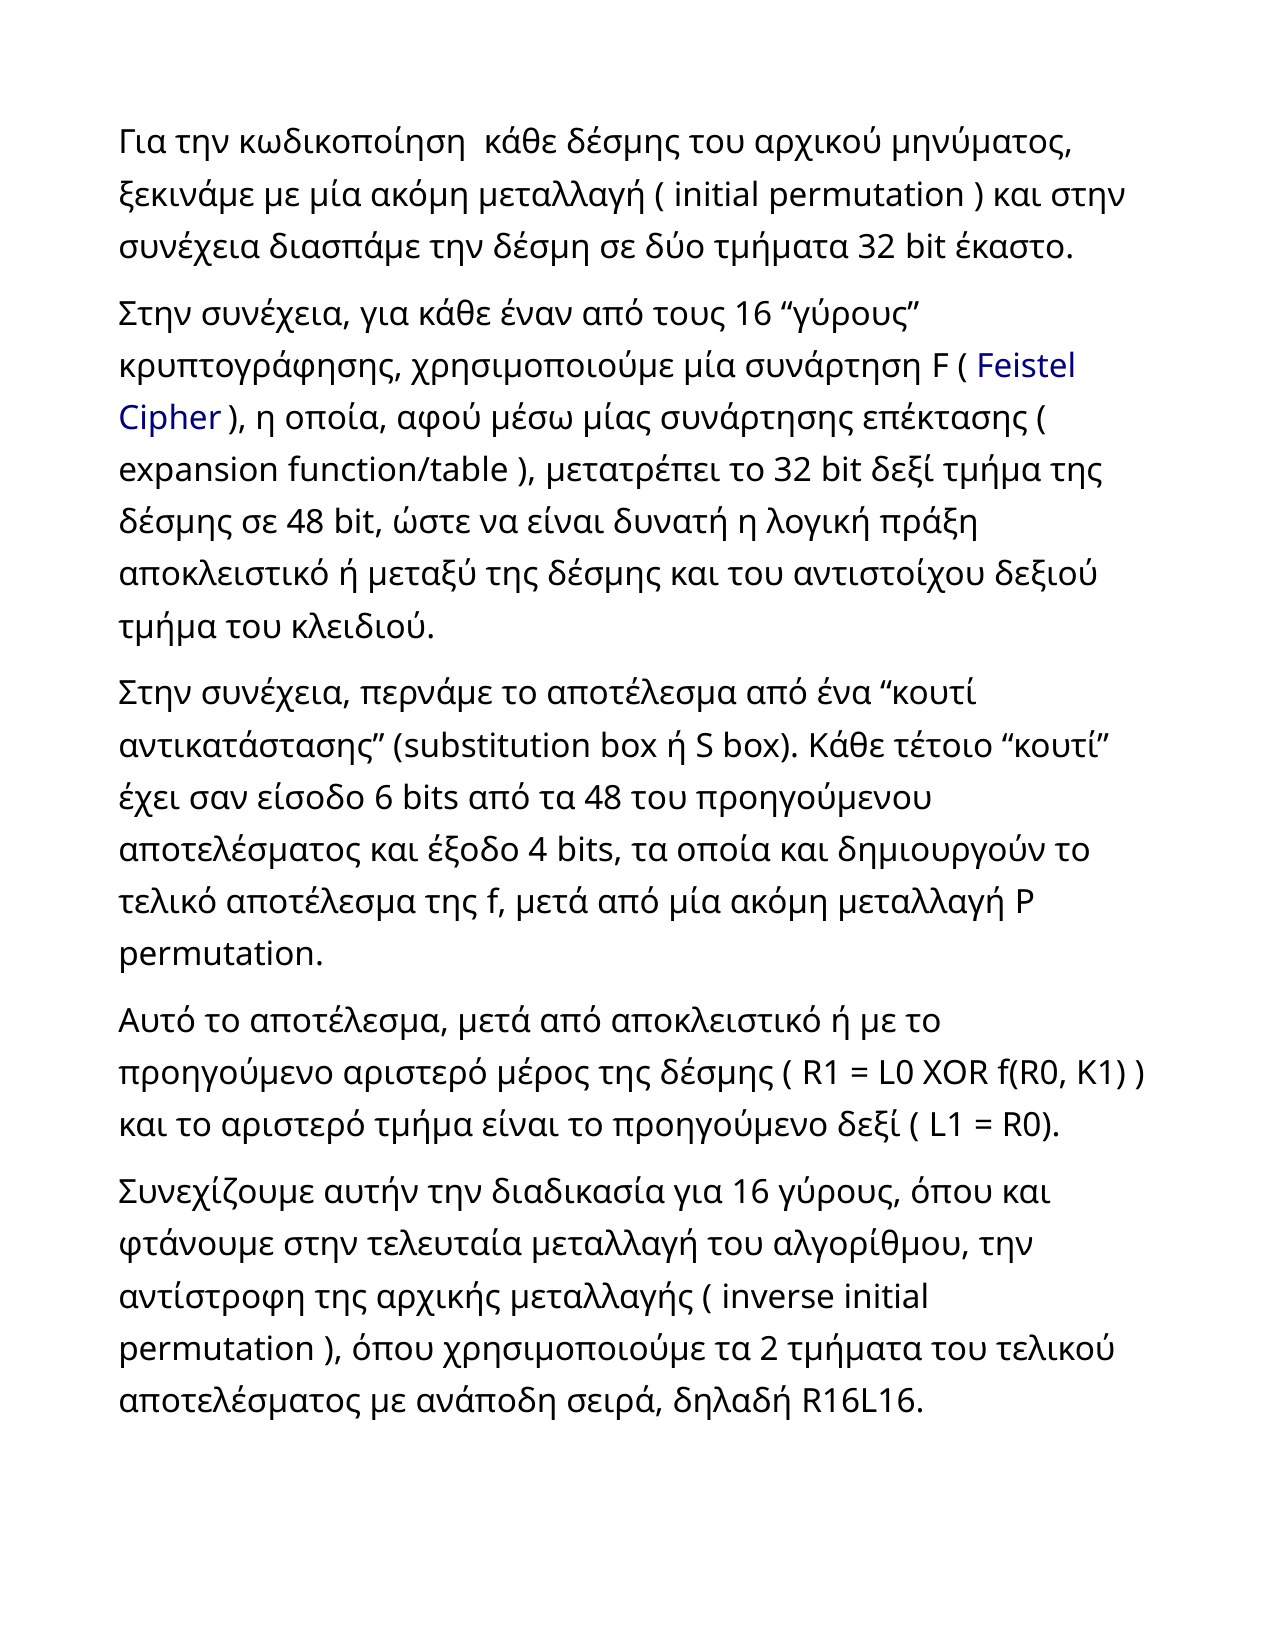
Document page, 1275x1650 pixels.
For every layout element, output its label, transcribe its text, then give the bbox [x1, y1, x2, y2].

text Στην συνέχεια, για κάθε έναν από τους 16 “γύρους” κρυπτογράφησης, χρησιμοποιούμε μία συνάρτηση F ( Feistel Cipher ), η οποία, αφού μέσω μίας συνάρτησης επέκτασης ( expansion function/table ), μετατρέπει το 32 bit δεξί τμήμα της δέσμης σε 48 bit, ώστε να είναι δυνατή η λογική πράξη αποκλειστικό ή μεταξύ της δέσμης και του αντιστοίχου δεξιού τμήμα του κλειδιού. [118, 289, 1157, 648]
text Συνεχίζουμε αυτήν την διαδικασία για 16 γύρους, όπου και φτάνουμε στην τελευταία μεταλλαγή του αλγορίθμου, την αντίστροφη της αρχικής μεταλλαγής ( inverse initial permutation ), όπου χρησιμοποιούμε τα 2 τμήματα του τελικού αποτελέσματος με ανάποδη σειρά, δηλαδή R16L16. [118, 1168, 1157, 1422]
text Αυτό το αποτέλεσμα, μετά από αποκλειστικό ή με το προηγούμενο αριστερό μέρος της δέσμης ( R1 = L0 XOR f(R0, K1) ) και το αριστερό τμήμα είναι το προηγούμενο δεξί ( L1 = R0). [118, 997, 1157, 1147]
text Για την κωδικοποίηση κάθε δέσμης του αρχικού μηνύματος, ξεκινάμε με μία ακόμη μεταλλαγή ( initial permutation ) και στην συνέχεια διασπάμε την δέσμη σε δύο τμήματα 32 bit έκαστο. [118, 118, 1157, 268]
text Στην συνέχεια, περνάμε το αποτέλεσμα από ένα “κουτί αντικατάστασης” (substitution box ή S box). Κάθε τέτοιο “κουτί” έχει σαν είσοδο 6 bits από τα 48 του προηγούμενου αποτελέσματος και έξοδο 4 bits, τα οποία και δημιουργούν το τελικό αποτέλεσμα της f, μετά από μία ακόμη μεταλλαγή P permutation. [118, 669, 1157, 976]
